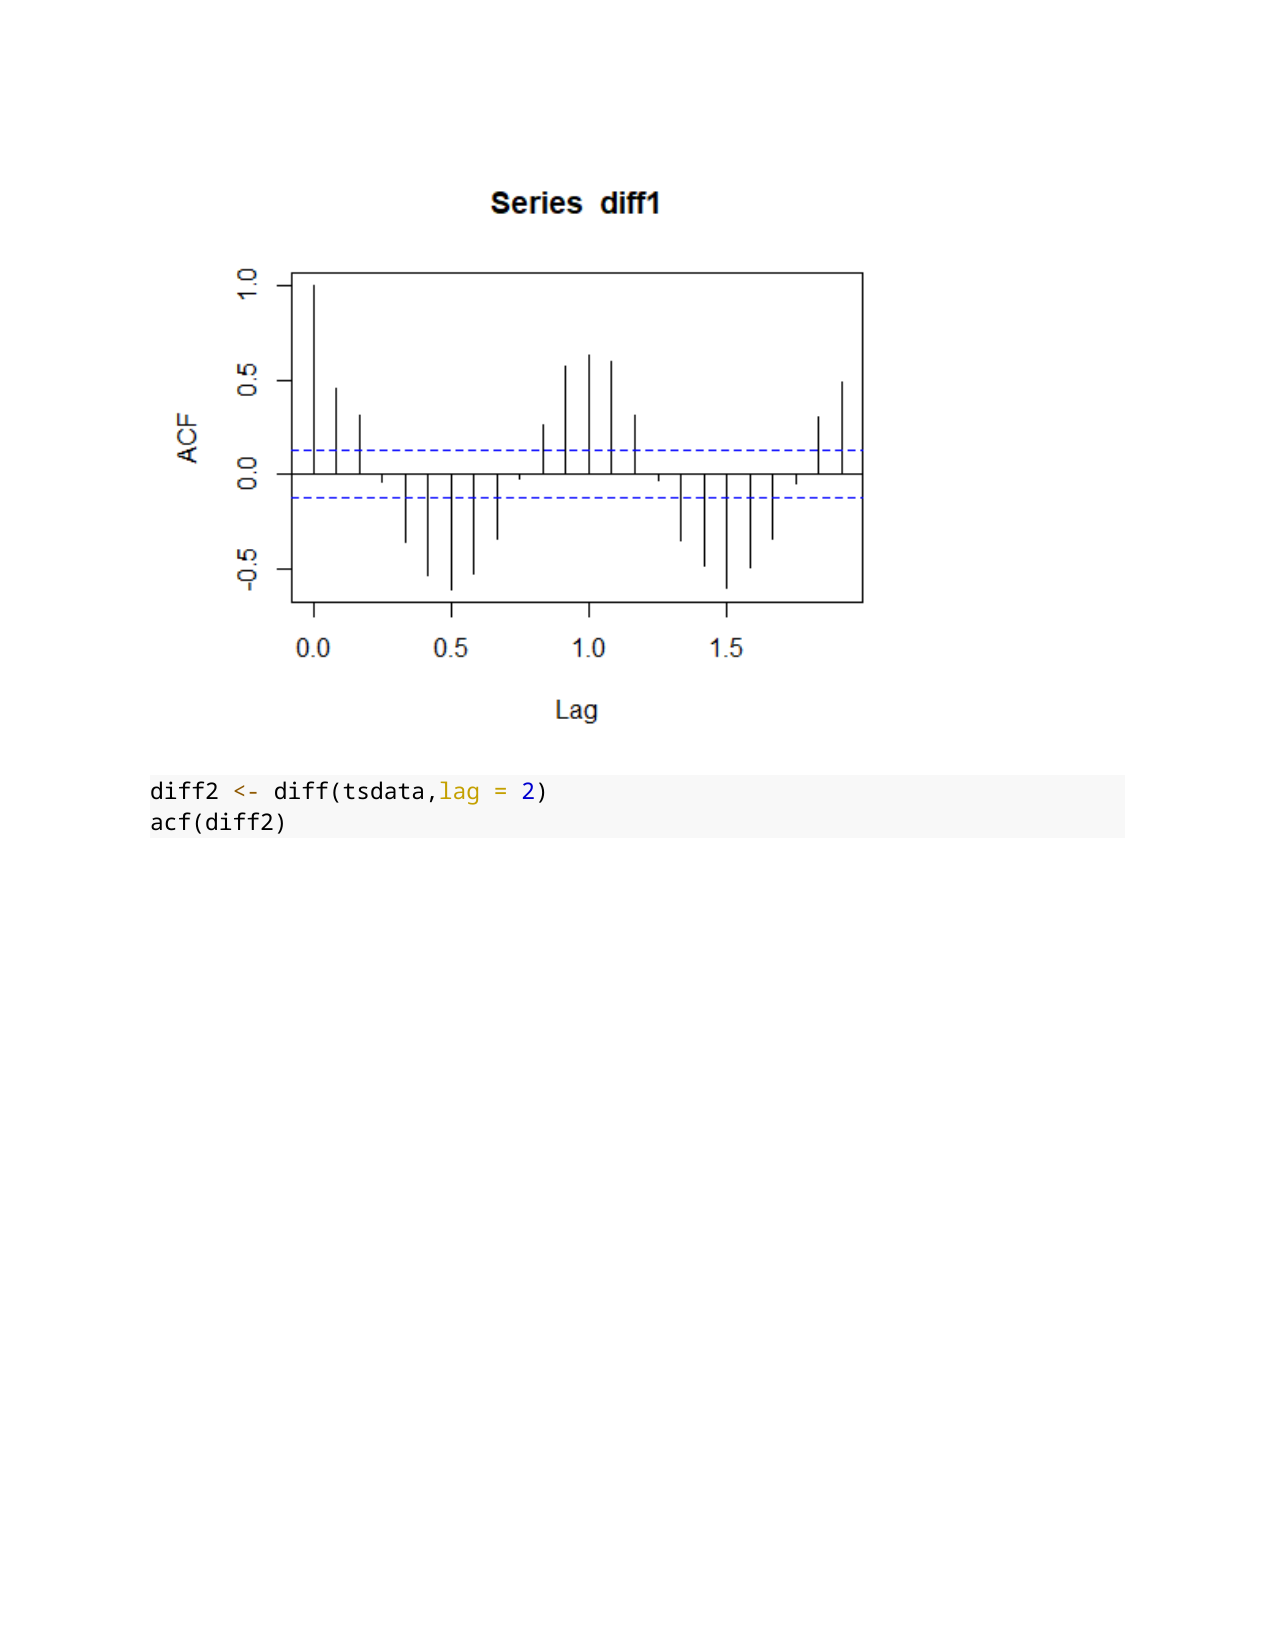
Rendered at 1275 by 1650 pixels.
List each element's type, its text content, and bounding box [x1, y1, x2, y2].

text diff2 <- diff(tsdata,lag = 2) acf(diff2) [287, 775, 1125, 838]
picture [168, 150, 927, 757]
